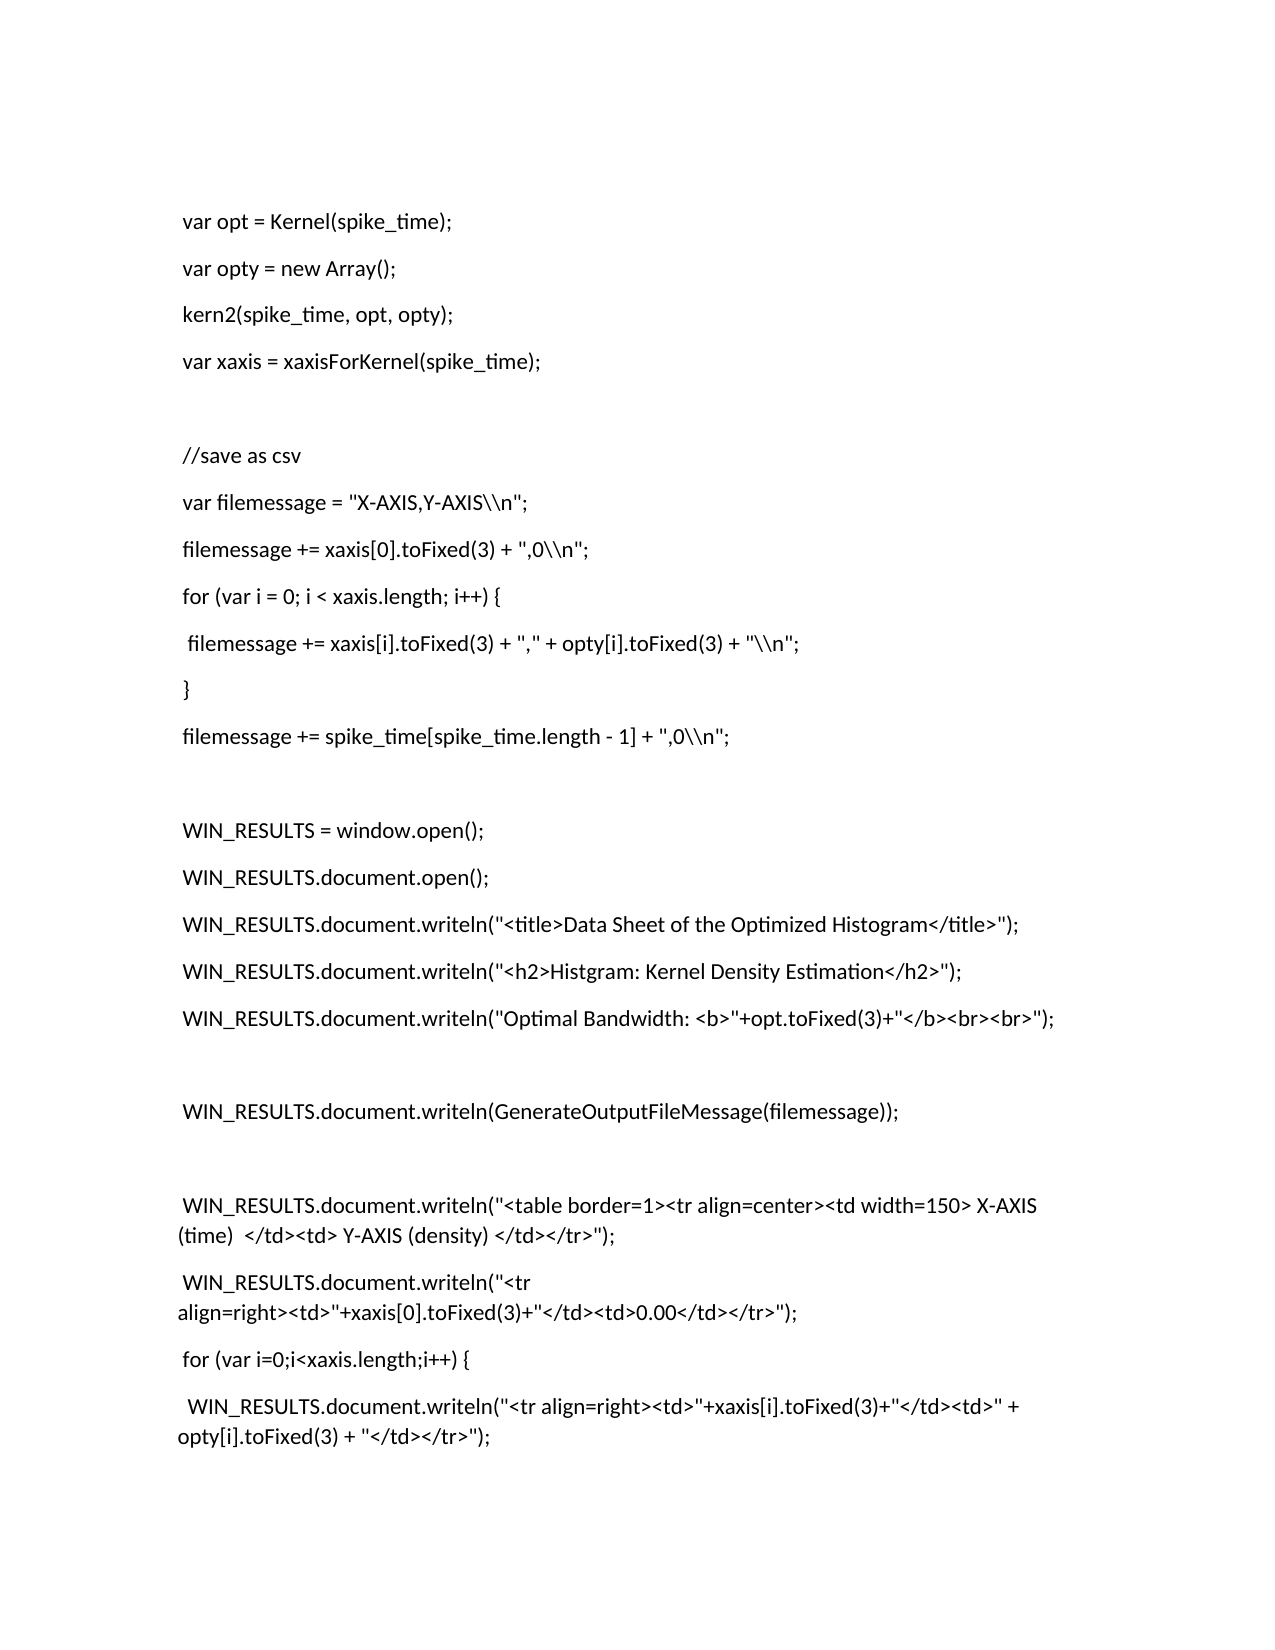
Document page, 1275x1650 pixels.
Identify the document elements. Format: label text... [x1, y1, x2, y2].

text for (var i = 0; i < xaxis.length; i++) { [177, 582, 1098, 610]
text var filemessage = "X-AXIS,Y-AXIS\\n"; [177, 488, 1098, 516]
text WIN_RESULTS.document.writeln("Optimal Bandwidth: <b>"+opt.toFixed(3)+"</b><br><br>"); [177, 1004, 1098, 1032]
text var opty = new Array(); [177, 254, 1098, 282]
text WIN_RESULTS = window.open(); [177, 816, 1098, 844]
text WIN_RESULTS.document.open(); [177, 863, 1098, 891]
text //save as csv [177, 441, 1098, 469]
text WIN_RESULTS.document.writeln("<h2>Histgram: Kernel Density Estimation</h2>"); [177, 957, 1098, 985]
text var opt = Kernel(spike_time); [177, 207, 1098, 235]
text filemessage += xaxis[i].toFixed(3) + "," + opty[i].toFixed(3) + "\\n"; [177, 629, 1098, 657]
text WIN_RESULTS.document.writeln("<tr align=right><td>"+xaxis[0].toFixed(3)+"</td><td>0.00</td></tr>"); [177, 1268, 1098, 1326]
text WIN_RESULTS.document.writeln(GenerateOutputFileMessage(filemessage)); [177, 1097, 1098, 1125]
text filemessage += xaxis[0].toFixed(3) + ",0\\n"; [177, 535, 1098, 563]
text } [177, 676, 1098, 703]
text for (var i=0;i<xaxis.length;i++) { [177, 1345, 1098, 1373]
text WIN_RESULTS.document.writeln("<table border=1><tr align=center><td width=150> X-AXIS (time) </td><td> Y-AXIS (density) </td></tr>"); [177, 1191, 1098, 1249]
text filemessage += spike_time[spike_time.length - 1] + ",0\\n"; [177, 722, 1098, 750]
text WIN_RESULTS.document.writeln("<tr align=right><td>"+xaxis[i].toFixed(3)+"</td><td>" + opty[i].toFixed(3) + "</td></tr>"); [177, 1392, 1098, 1450]
text var xaxis = xaxisForKernel(spike_time); [177, 347, 1098, 375]
text WIN_RESULTS.document.writeln("<title>Data Sheet of the Optimized Histogram</title>"); [177, 910, 1098, 938]
text kern2(spike_time, opt, opty); [177, 301, 1098, 328]
